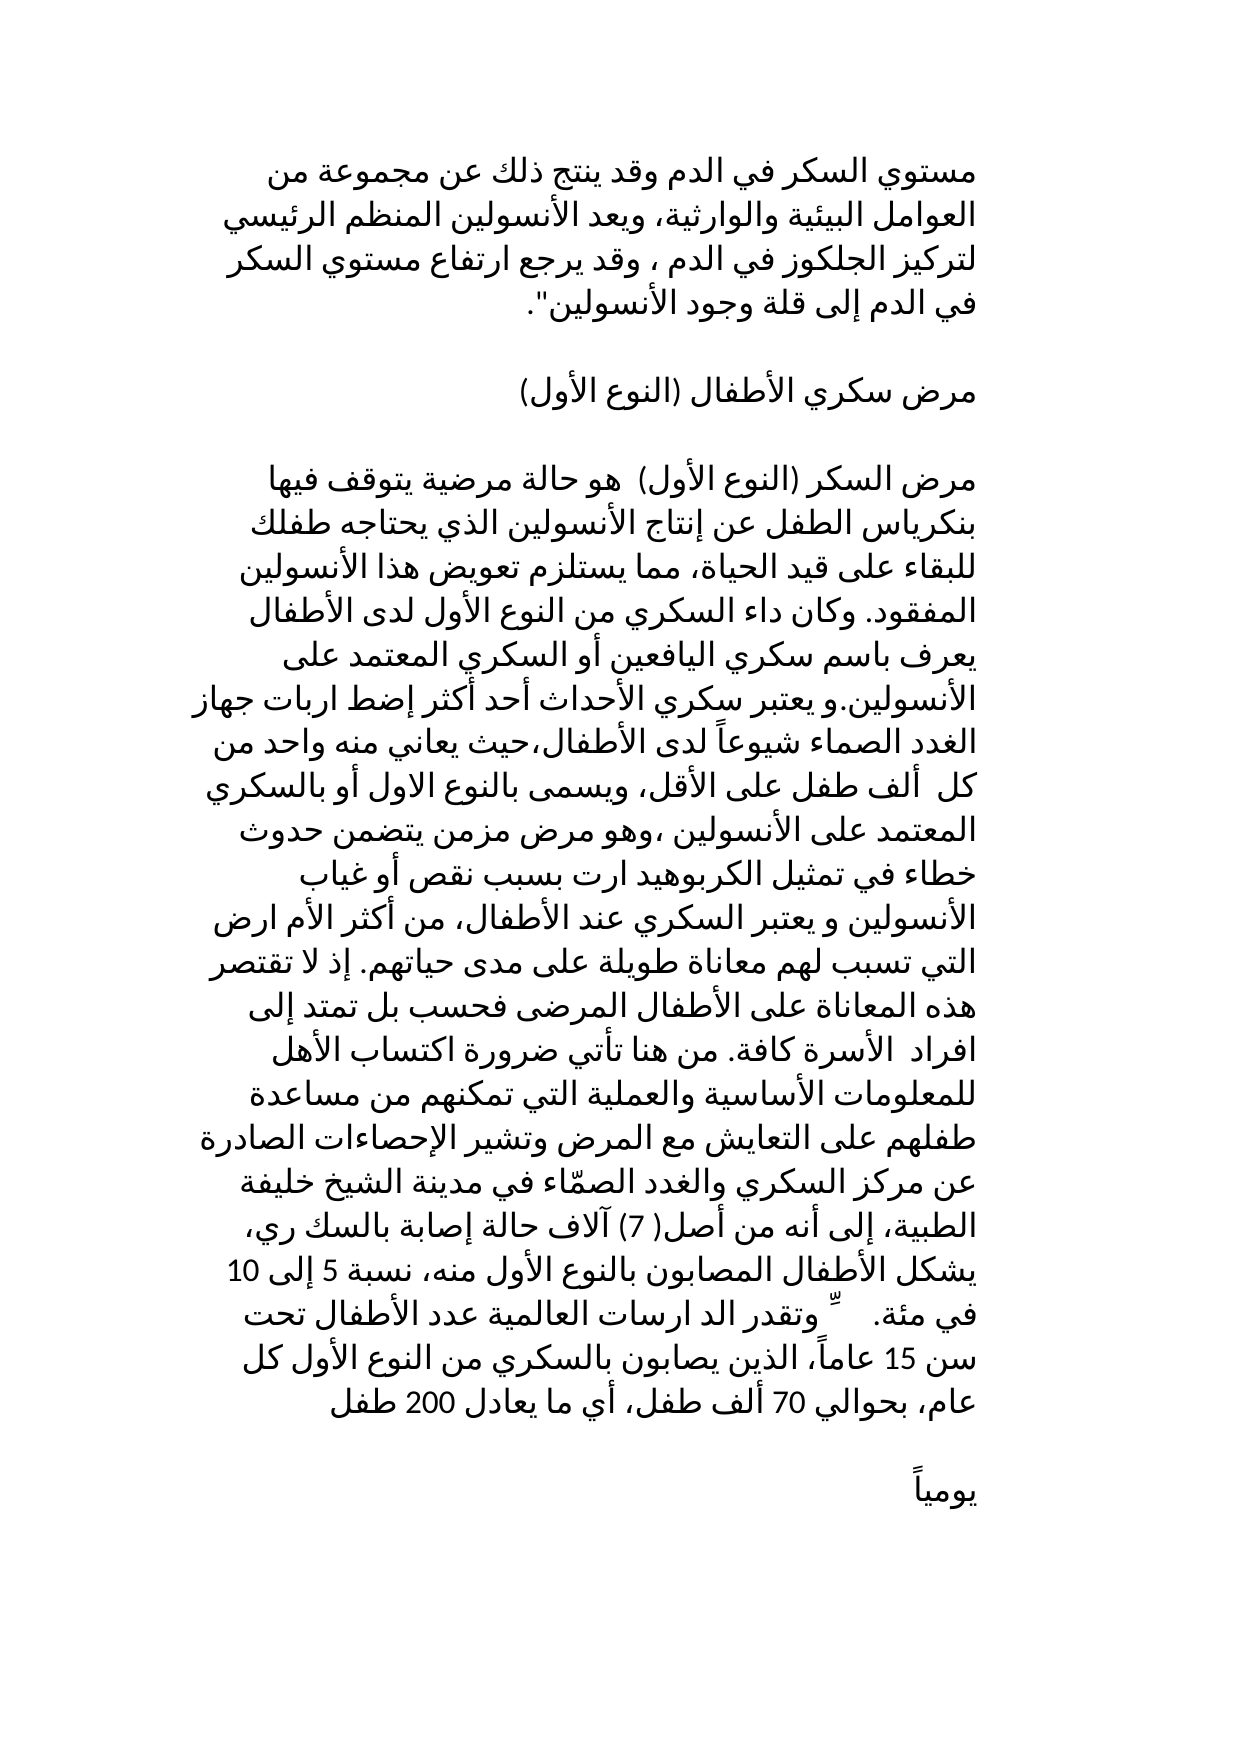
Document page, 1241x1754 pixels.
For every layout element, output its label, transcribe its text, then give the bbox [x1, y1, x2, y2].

text مرض السكر (النوع الأول) هو حالة مرضیة یتوقف فیها بنكریاس الطفل عن إنتاج الأنسولین الذي یحتاجه طفلك للبقاء على قید الحیاة، مما یستلزم تعویض هذا الأنسولین المفقود. وكان داء السكري من النوع الأول لدى الأطفال یعرف باسم سكري الیافعین أو السكري المعتمد على الأنسولین.و یعتبر سكري الأحداث أحد أكثر إضط اربات جهاز الغدد الصماء شیوعاً لدى الأطفال،حیث یعاني منه واحد من كل ألف طفل على الأقل، ویسمى بالنوع الاول أو بالسكري المعتمد على الأنسولین ،وهو مرض مزمن یتضمن حدوث خطاء في تمثیل الكربوهید ارت بسبب نقص أو غیاب الأنسولین و یعتبر السكري عند الأطفال، من أكثر الأم ارض التي تسبب لهم معاناة طویلة على مدى حیاتهم. إذ لا تقتصر هذه المعاناة على الأطفال المرضى فحسب بل تمتد إلى افراد الأسرة كافة. من هنا تأتي ضرورة اكتساب الأهل للمعلومات الأساسیة والعملیة التي تمكنهم من مساعدة طفلهم على التعایش مع المرض وتشیر الإحصاءات الصادرة عن مركز السكري والغدد الصمّاء في مدینة الشیخ خلیفة الطبیة، إلى أنه من أصل( 7) آلاف حالة إصابة بالسك ري، یشكل الأطفال المصابون بالنوع الأول منه، نسبة 5 إلى 10 في مئة. ِّ وتقدر الد ارسات العالمیة عدد الأطفال تحت سن 15 عاماً، الذین یصابون بالسكري من النوع الأول كل عام، بحوالي 70 ألف طفل، أي ما یعادل 200 طفل [187, 458, 978, 1422]
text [187, 150, 978, 323]
text مرض سكري الأطفال (النوع الأول) [187, 370, 978, 411]
text یومیاً [187, 1469, 978, 1509]
